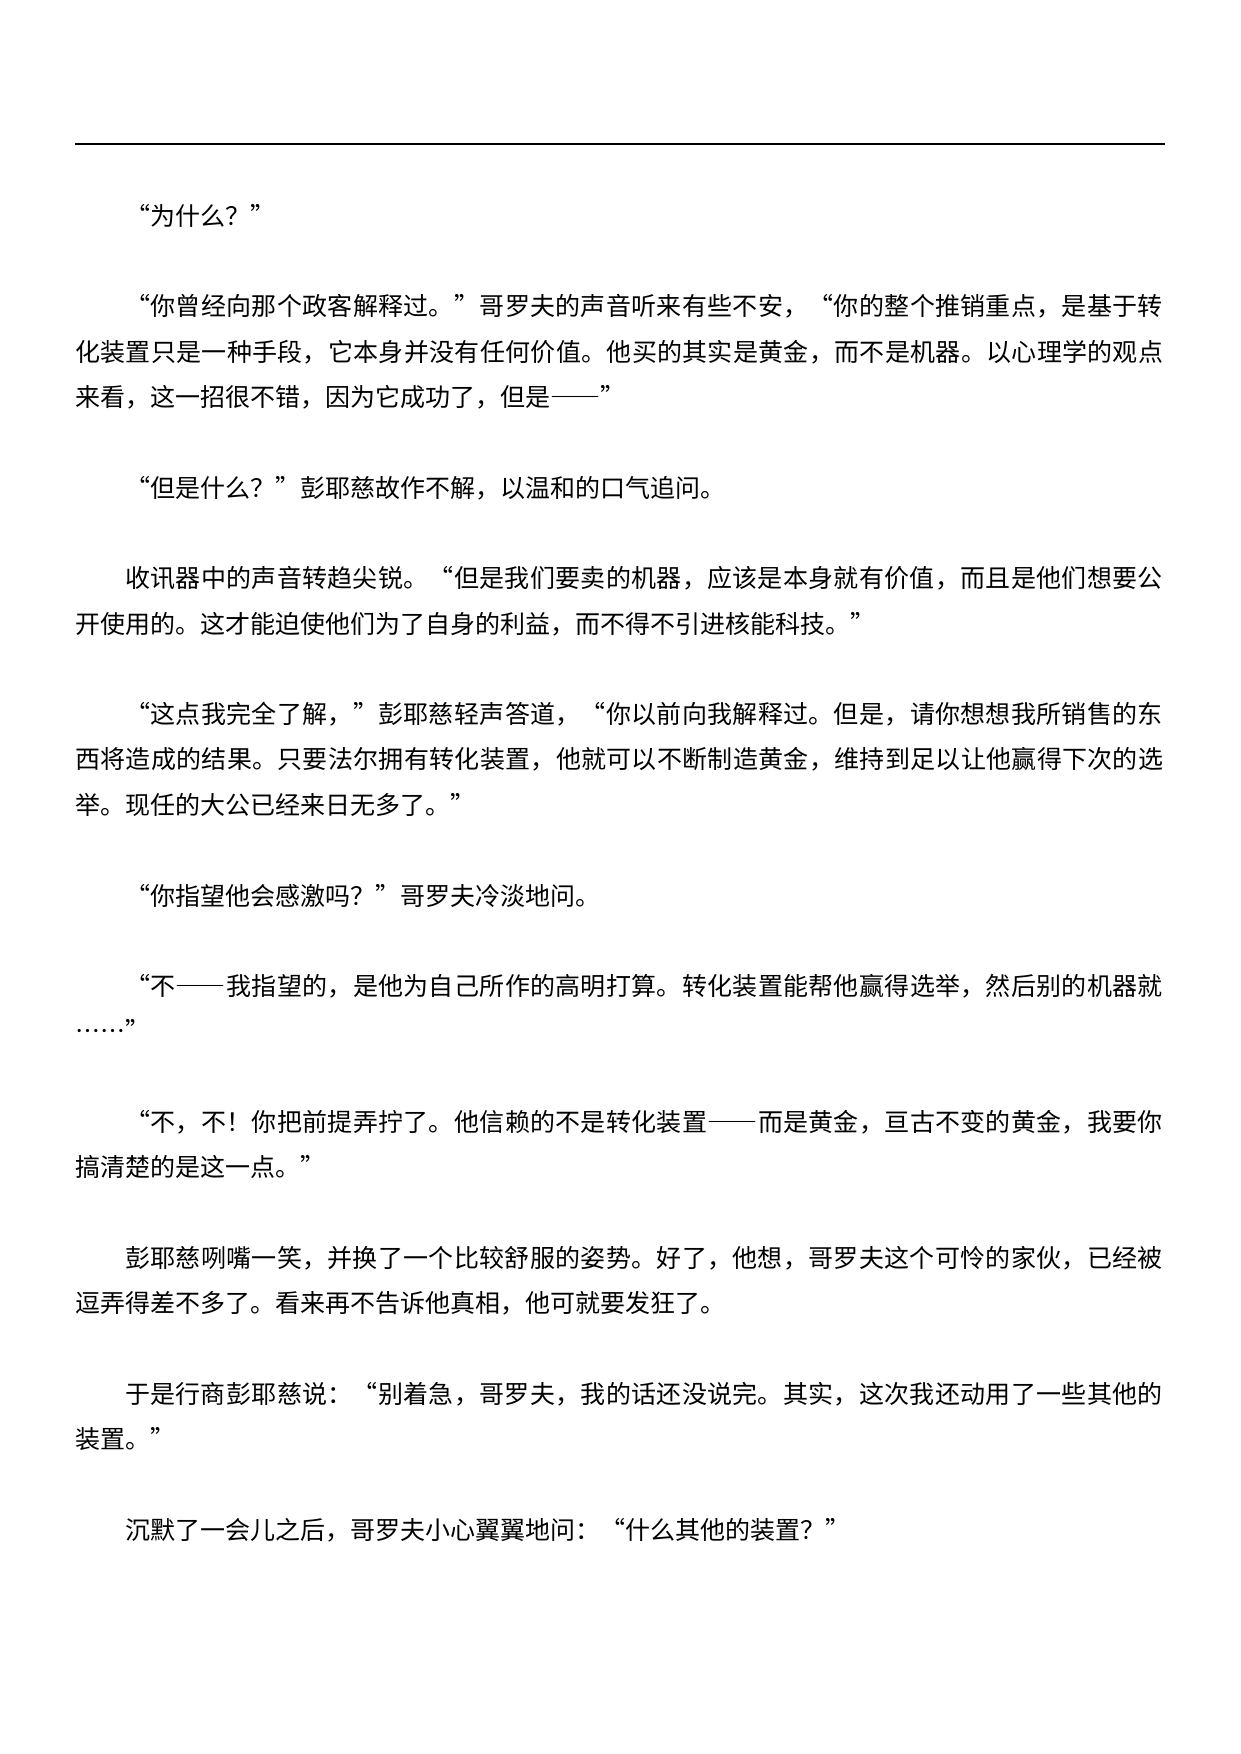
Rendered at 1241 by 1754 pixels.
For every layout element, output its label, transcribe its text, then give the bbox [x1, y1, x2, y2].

text “为什么？” [75, 192, 1165, 237]
text 彭耶慈咧嘴一笑，并换了一个比较舒服的姿势。好了，他想，哥罗夫这个可怜的家伙，已经被逗弄得差不多了。看来再不告诉他真相，他可就要发狂了。 [75, 1234, 1165, 1324]
text 收讯器中的声音转趋尖锐。“但是我们要卖的机器，应该是本身就有价值，而且是他们想要公开使用的。这才能迫使他们为了自身的利益，而不得不引进核能科技。” [75, 554, 1165, 645]
text “你曾经向那个政客解释过。”哥罗夫的声音听来有些不安，“你的整个推销重点，是基于转化装置只是一种手段，它本身并没有任何价值。他买的其实是黄金，而不是机器。以心理学的观点来看，这一招很不错，因为它成功了，但是——” [75, 282, 1165, 418]
text “这点我完全了解，”彭耶慈轻声答道，“你以前向我解释过。但是，请你想想我所销售的东西将造成的结果。只要法尔拥有转化装置，他就可以不断制造黄金，维持到足以让他赢得下次的选举。现任的大公已经来日无多了。” [75, 690, 1165, 826]
text 沉默了一会儿之后，哥罗夫小心翼翼地问：“什么其他的装置？” [75, 1506, 1165, 1551]
text “不——我指望的，是他为自己所作的高明打算。转化装置能帮他赢得选举，然后别的机器就……” [75, 962, 1165, 1053]
text “不，不！你把前提弄拧了。他信赖的不是转化装置——而是黄金，亘古不变的黄金，我要你搞清楚的是这一点。” [75, 1098, 1165, 1189]
text 于是行商彭耶慈说：“别着急，哥罗夫，我的话还没说完。其实，这次我还动用了一些其他的装置。” [75, 1370, 1165, 1461]
text “你指望他会感激吗？”哥罗夫冷淡地问。 [75, 871, 1165, 917]
text “但是什么？”彭耶慈故作不解，以温和的口气追问。 [75, 464, 1165, 509]
